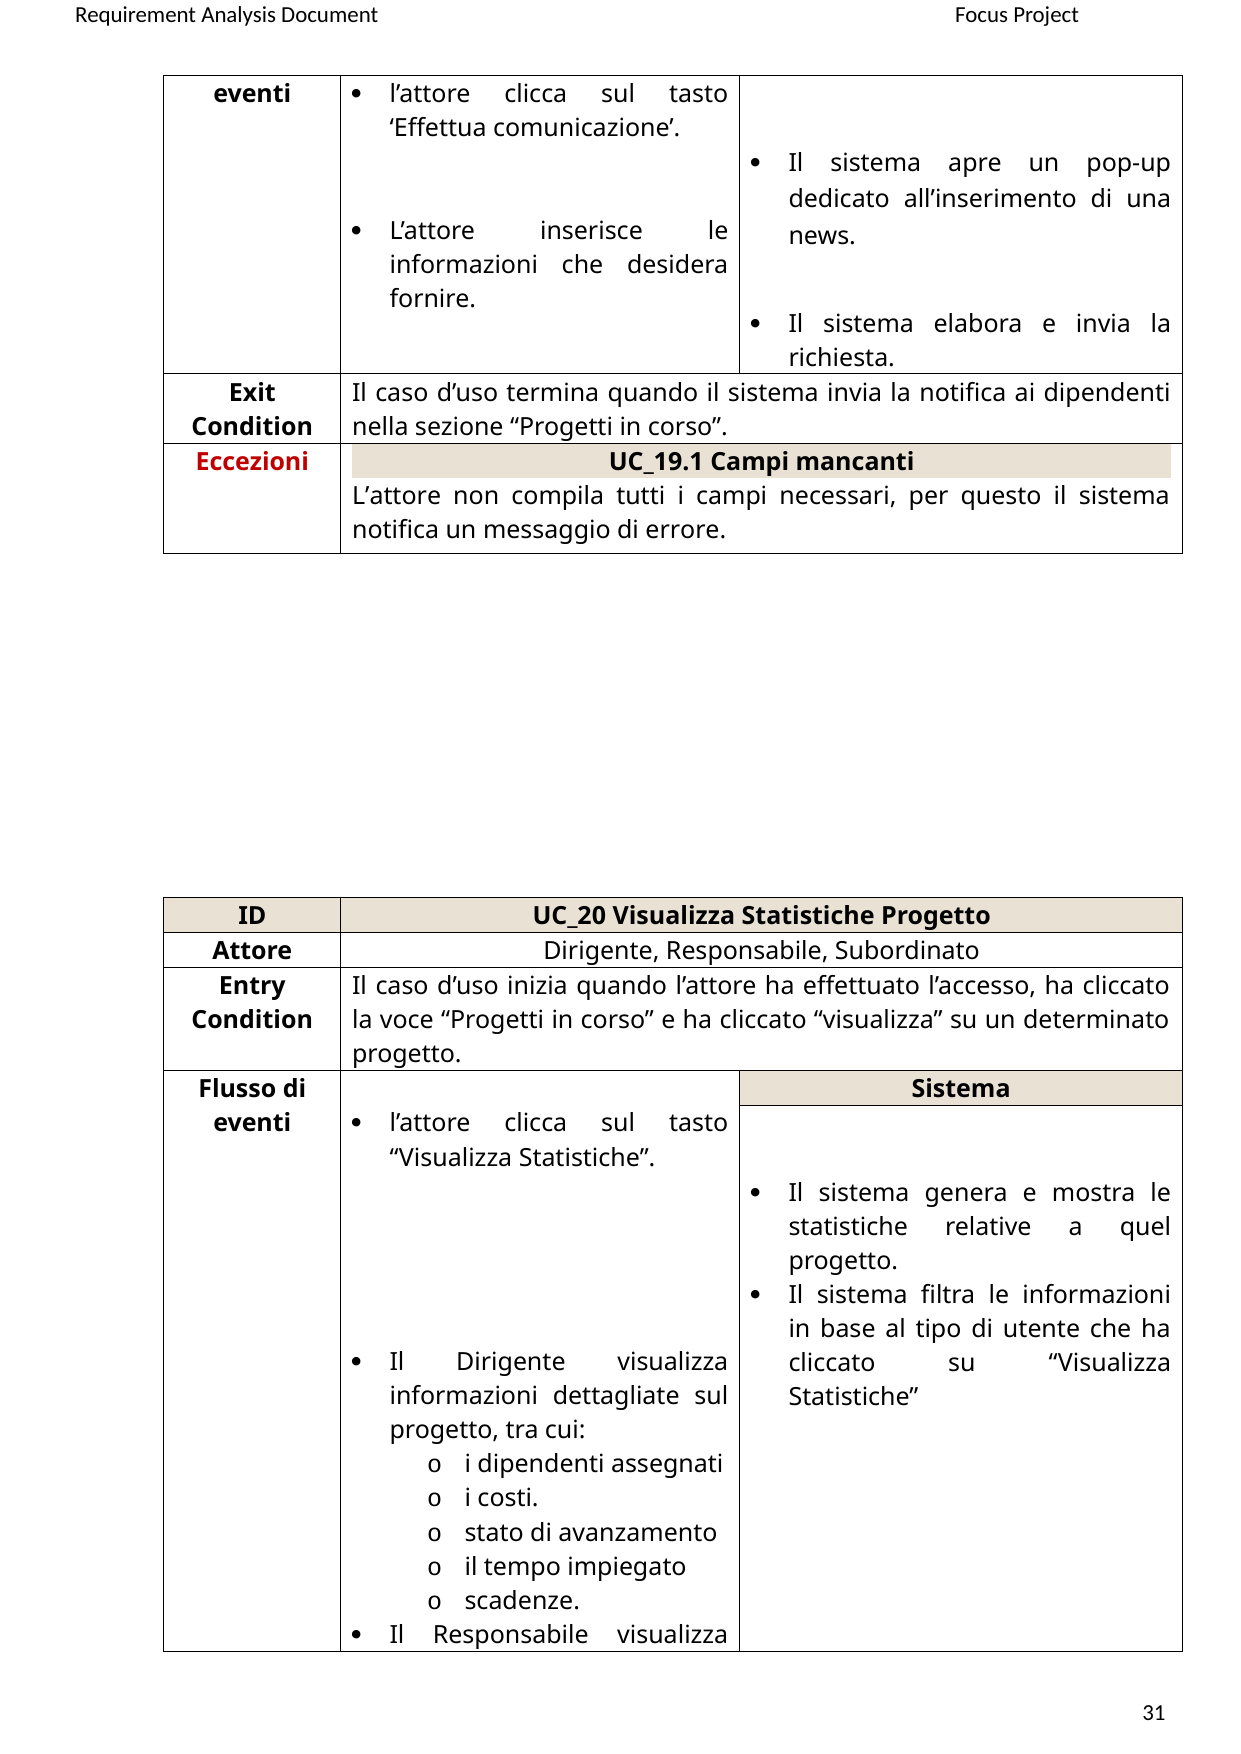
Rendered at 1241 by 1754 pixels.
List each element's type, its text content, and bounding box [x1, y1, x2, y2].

table_header UC_20 Visualizza Statistiche Progetto [341, 898, 1182, 932]
table_cell Dirigente, Responsabile, Subordinato [341, 933, 1182, 967]
table_cell Sistema [740, 1071, 1182, 1105]
table_cell Entry Condition [164, 968, 340, 1070]
table_cell Il sistema apre un pop-up dedicato all’inserimento di una news. Il sistema elabora e invia la richiesta. [740, 76, 1182, 373]
table_header ID [164, 898, 340, 932]
table_cell UC_19.1 Campi mancanti L’attore non compila tutti i campi necessari, per questo il sistema notifica un messaggio di errore. [341, 444, 1182, 553]
table_cell l’attore clicca sul tasto “Visualizza Statistiche”. Il Dirigente visualizza informazioni dettagliate sul progetto, tra cui: i dipendenti assegnati i costi. stato di avanzamento il tempo impiegato scadenze. Il Responsabile visualizza informazioni sul progetto, tra cui: subordinati assegnati stato di avanzamento scadenze. il tempo impiegato Il Subordinato visualizza informazioni sul progetto, tra cui: stato di avanzamento scadenze. il tempo impiegato [341, 1071, 739, 1651]
table_cell Flusso di eventi [164, 1071, 340, 1651]
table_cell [740, 1106, 1182, 1651]
table_cell Flusso di eventi [164, 76, 340, 373]
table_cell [341, 76, 739, 373]
table_cell Exit Condition [164, 374, 340, 442]
table_cell Attore [164, 933, 340, 967]
table_cell Il caso d’uso inizia quando l’attore ha effettuato l’accesso, ha cliccato la voce “Progetti in corso” e ha cliccato “visualizza” su un determinato progetto. [341, 968, 1182, 1070]
table_cell Il caso d’uso termina quando il sistema invia la notifica ai dipendenti nella sezione “Progetti in corso”. [341, 374, 1182, 442]
table_cell Eccezioni [164, 444, 340, 553]
